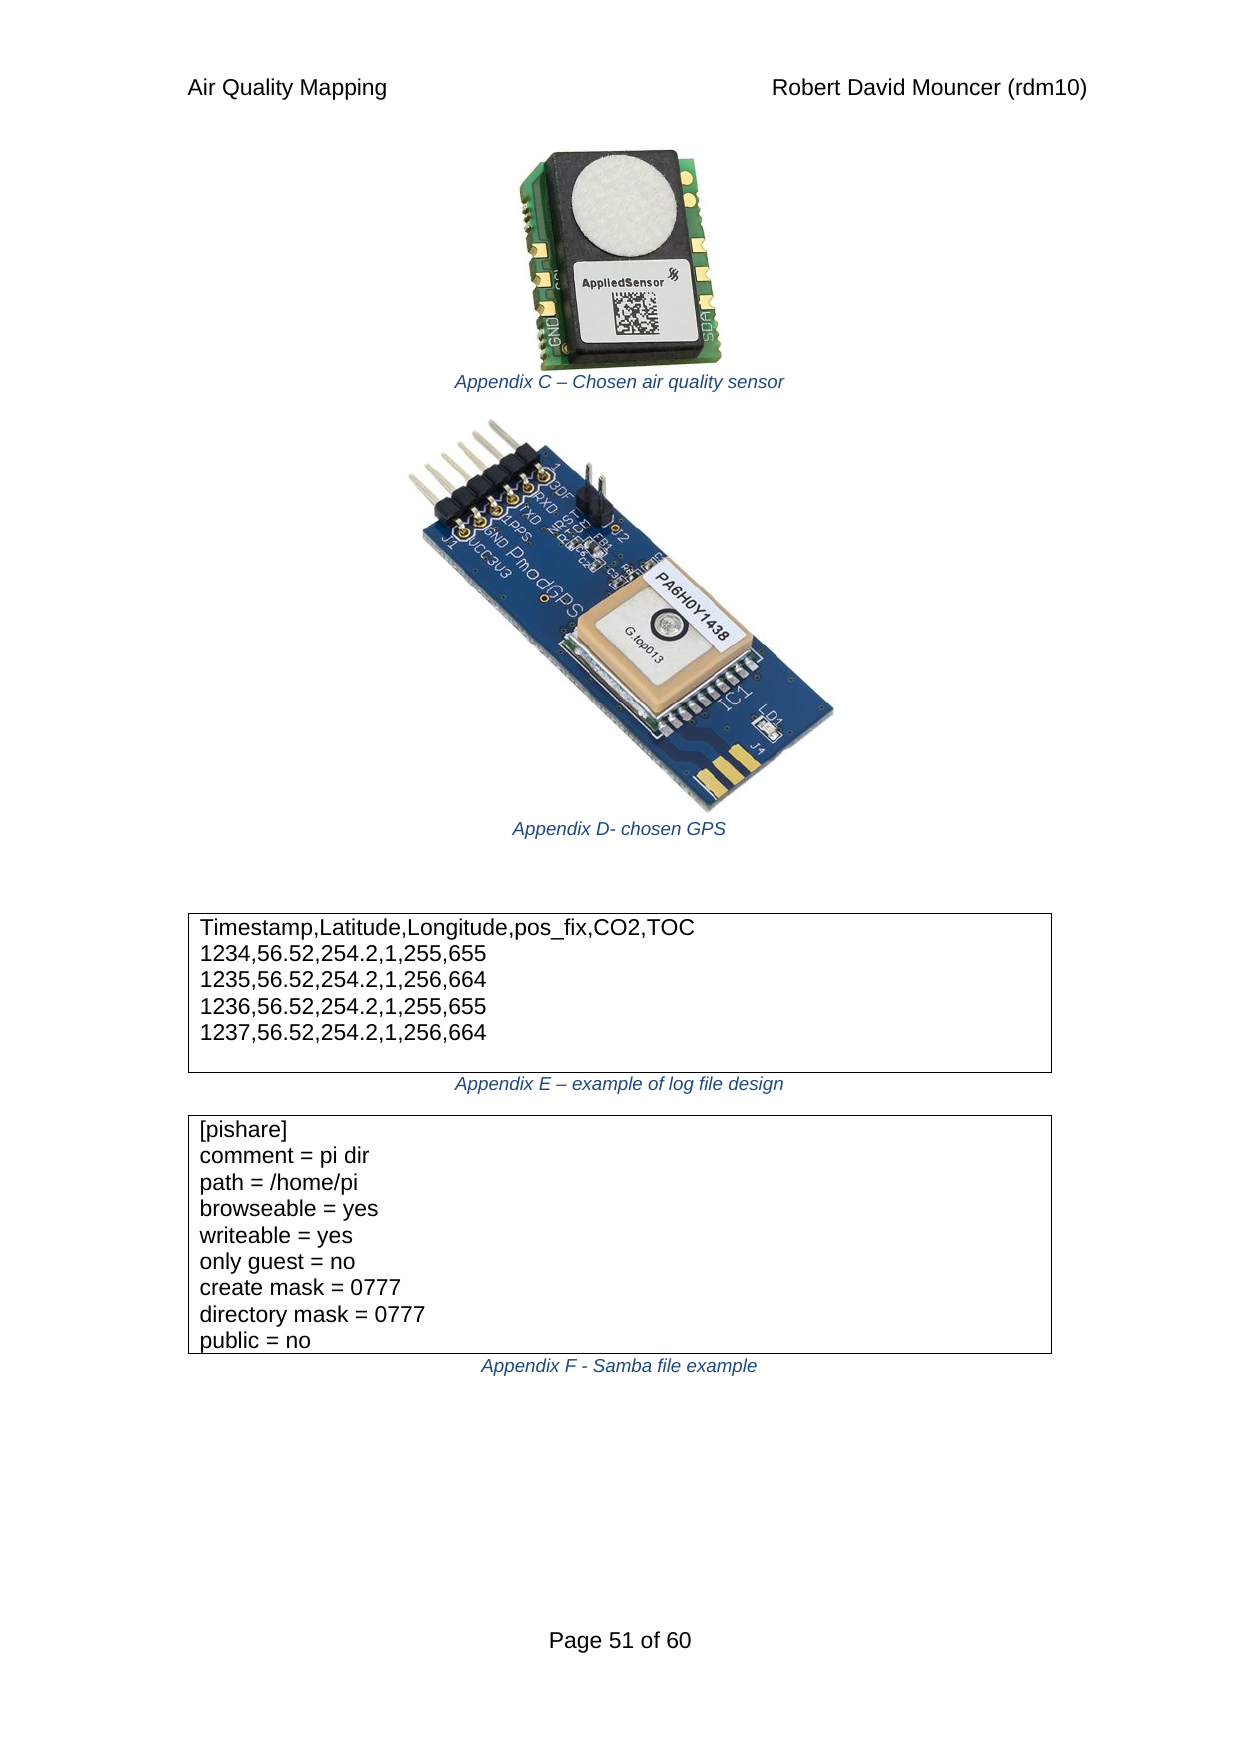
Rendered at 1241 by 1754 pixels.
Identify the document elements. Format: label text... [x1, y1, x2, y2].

picture [518, 148, 723, 372]
text Appendix E – example of log file design [187, 1073, 1053, 1094]
text Appendix F - Samba file example [187, 1354, 1053, 1376]
table_header [pishare] comment = pi dir path = /home/pi browseable = yes writeable = yes only guest = no create mask = 0777 directory mask = 0777 public = no [189, 1116, 1051, 1353]
text Appendix D- chosen GPS [187, 817, 1053, 839]
picture [402, 413, 838, 818]
text Appendix C – Chosen air quality sensor [187, 371, 1053, 393]
table_header Timestamp,Latitude,Longitude,pos_fix,CO2,TOC 1234,56.52,254.2,1,255,655 1235,56.52,254.2,1,256,664 1236,56.52,254.2,1,255,655 1237,56.52,254.2,1,256,664 [189, 914, 1051, 1072]
